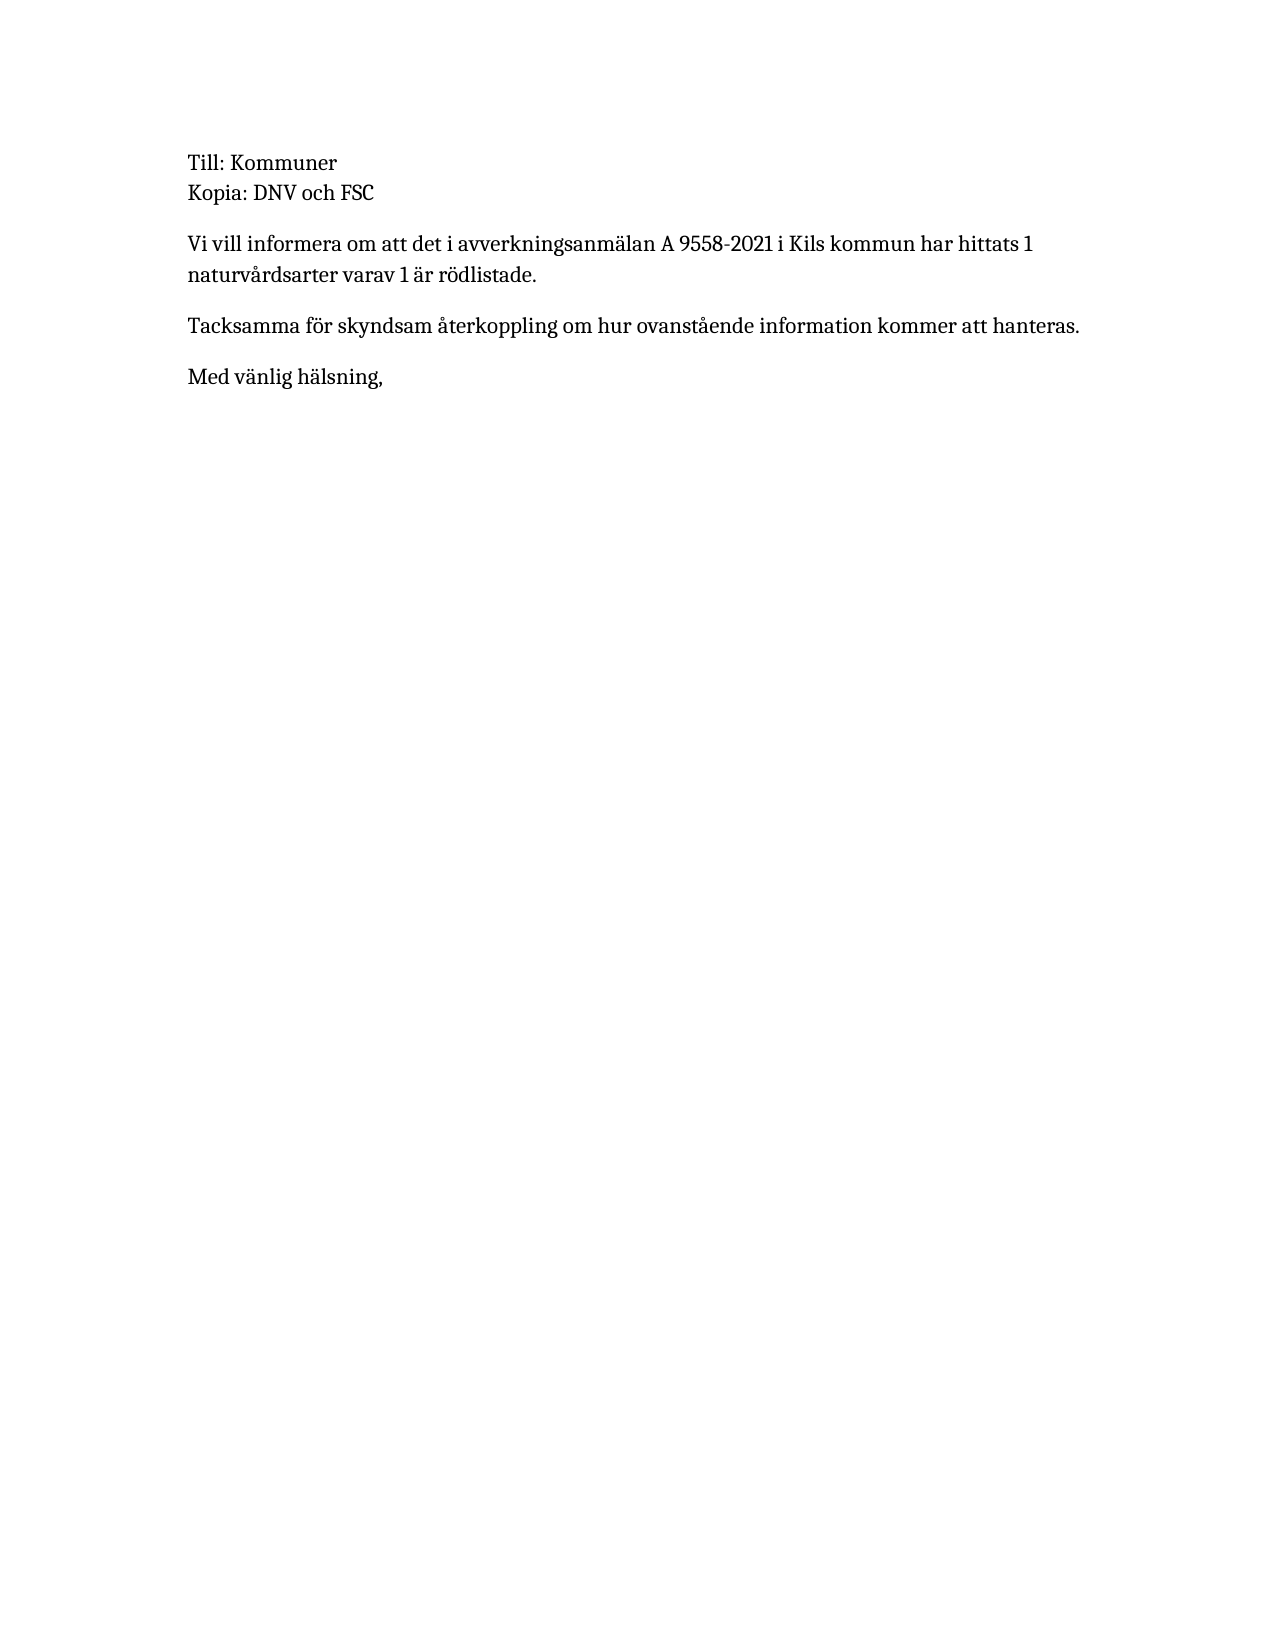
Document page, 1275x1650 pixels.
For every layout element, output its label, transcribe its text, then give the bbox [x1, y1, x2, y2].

text Med vänlig hälsning, [187, 363, 1087, 420]
text Tacksamma för skyndsam återkoppling om hur ovanstående information kommer att hanteras. [187, 312, 1087, 339]
text Vi vill informera om att det i avverkningsanmälan A 9558-2021 i Kils kommun har hittats 1 naturvårdsarter varav 1 är rödlistade. [187, 231, 1087, 288]
text Till: Kommuner Kopia: DNV och FSC [187, 150, 1087, 207]
